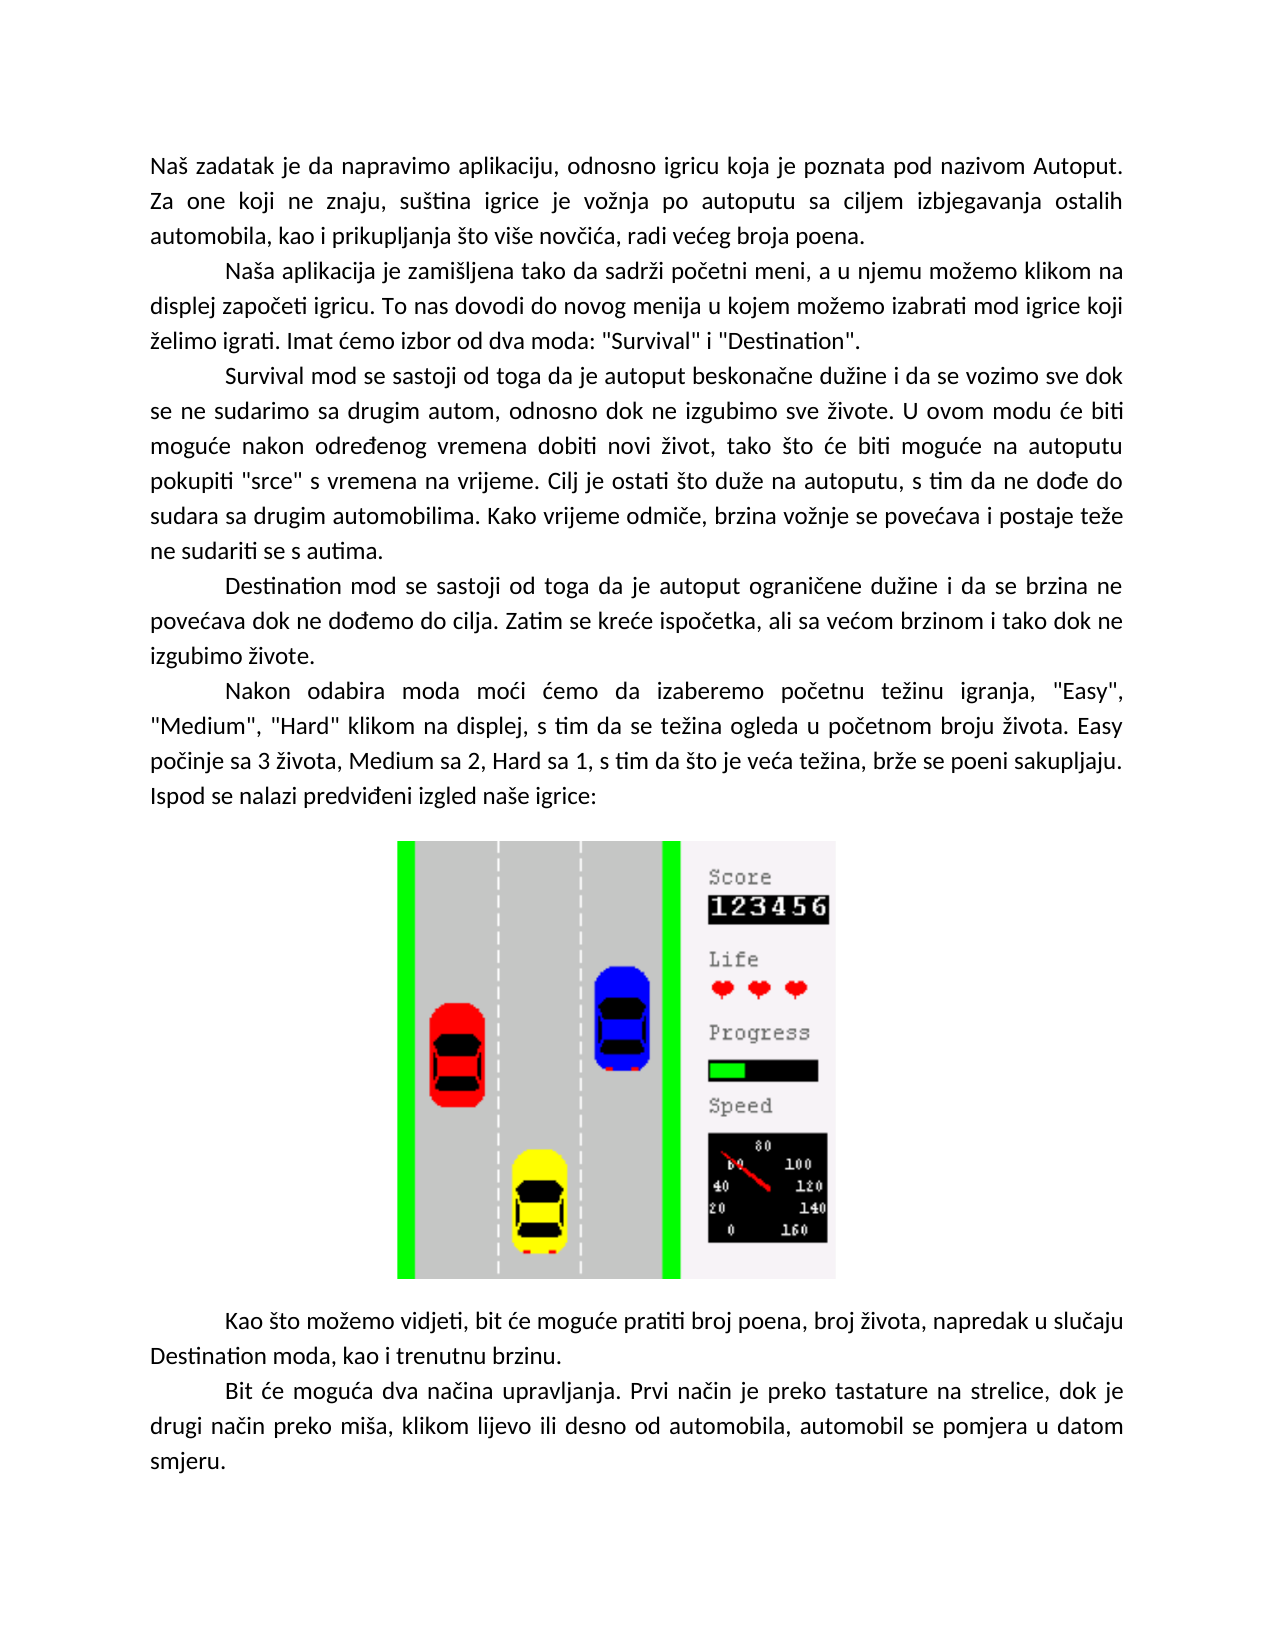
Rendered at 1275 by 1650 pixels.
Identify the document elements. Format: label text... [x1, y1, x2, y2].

text Bit će moguća dva načina upravljanja. Prvi način je preko tastature na strelice, dok je drugi način preko miša, klikom lijevo ili desno od automobila, automobil se pomjera u datom smjeru. [150, 1375, 1125, 1476]
text Survival mod se sastoji od toga da je autoput beskonačne dužine i da se vozimo sve dok se ne sudarimo sa drugim autom, odnosno dok ne izgubimo sve živote. U ovom modu će biti moguće nakon određenog vremena dobiti novi život, tako što će biti moguće na autoputu pokupiti "srce" s vremena na vrijeme. Cilj je ostati što duže na autoputu, s tim da ne dođe do sudara sa drugim automobilima. Kako vrijeme odmiče, brzina vožnje se povećava i postaje teže ne sudariti se s autima. [150, 360, 1125, 566]
text Nakon odabira moda moći ćemo da izaberemo početnu težinu igranja, "Easy", "Medium", "Hard" klikom na displej, s tim da se težina ogleda u početnom broju života. Easy počinje sa 3 života, Medium sa 2, Hard sa 1, s tim da što je veća težina, brže se poeni sakupljaju. Ispod se nalazi predviđeni izgled naše igrice: [150, 675, 1125, 811]
picture [397, 841, 836, 1279]
text Naša aplikacija je zamišljena tako da sadrži početni meni, a u njemu možemo klikom na displej započeti igricu. To nas dovodi do novog menija u kojem možemo izabrati mod igrice koji želimo igrati. Imat ćemo izbor od dva moda: "Survival" i "Destination". [150, 255, 1125, 356]
text Destination mod se sastoji od toga da je autoput ograničene dužine i da se brzina ne povećava dok ne dođemo do cilja. Zatim se kreće ispočetka, ali sa većom brzinom i tako dok ne izgubimo živote. [150, 570, 1125, 671]
text Naš zadatak je da napravimo aplikaciju, odnosno igricu koja je poznata pod nazivom Autoput. Za one koji ne znaju, suština igrice je vožnja po autoputu sa ciljem izbjegavanja ostalih automobila, kao i prikupljanja što više novčića, radi većeg broja poena. [150, 150, 1125, 251]
text Kao što možemo vidjeti, bit će moguće pratiti broj poena, broj života, napredak u slučaju Destination moda, kao i trenutnu brzinu. [150, 1305, 1125, 1371]
